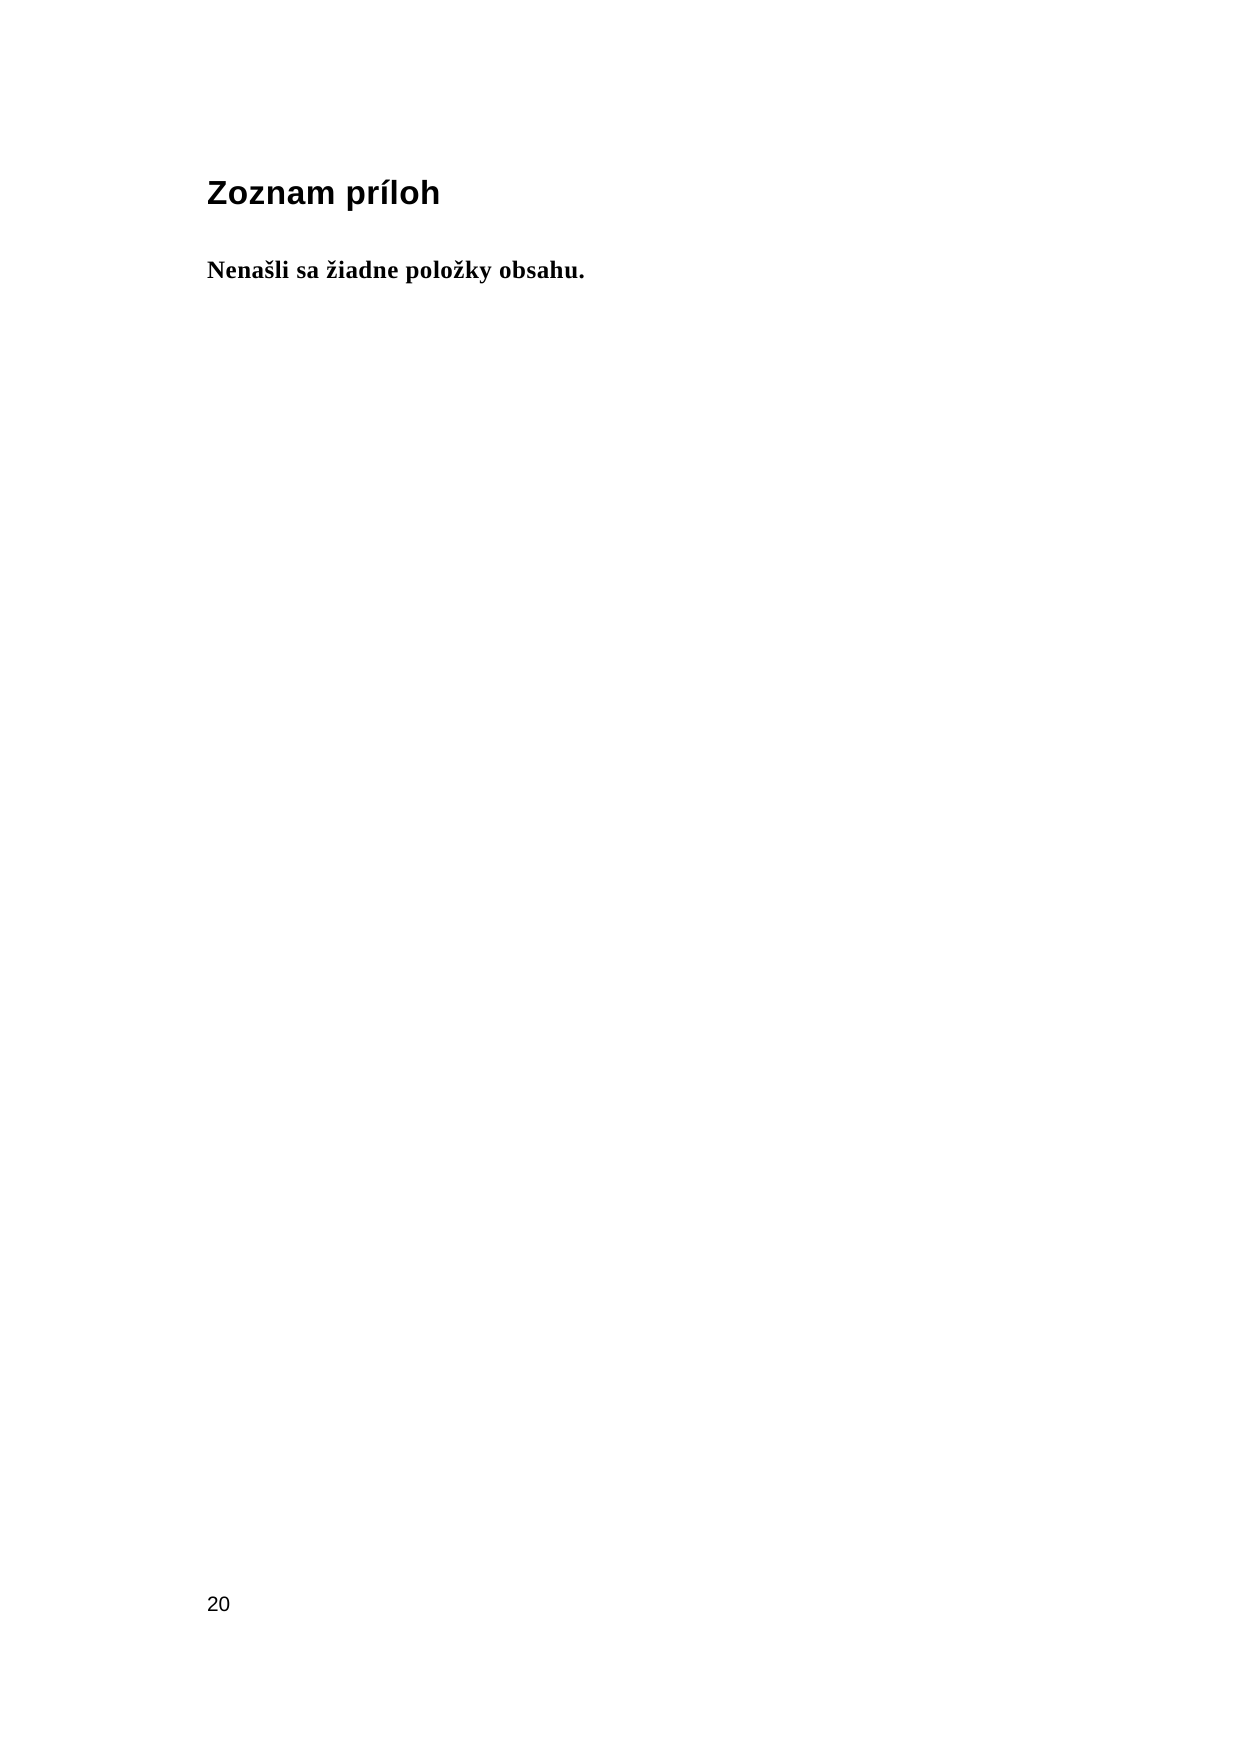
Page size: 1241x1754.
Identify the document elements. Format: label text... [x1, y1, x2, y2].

text Zoznam príloh [207, 173, 1092, 211]
text Nenašli sa žiadne položky obsahu. [207, 255, 1092, 284]
